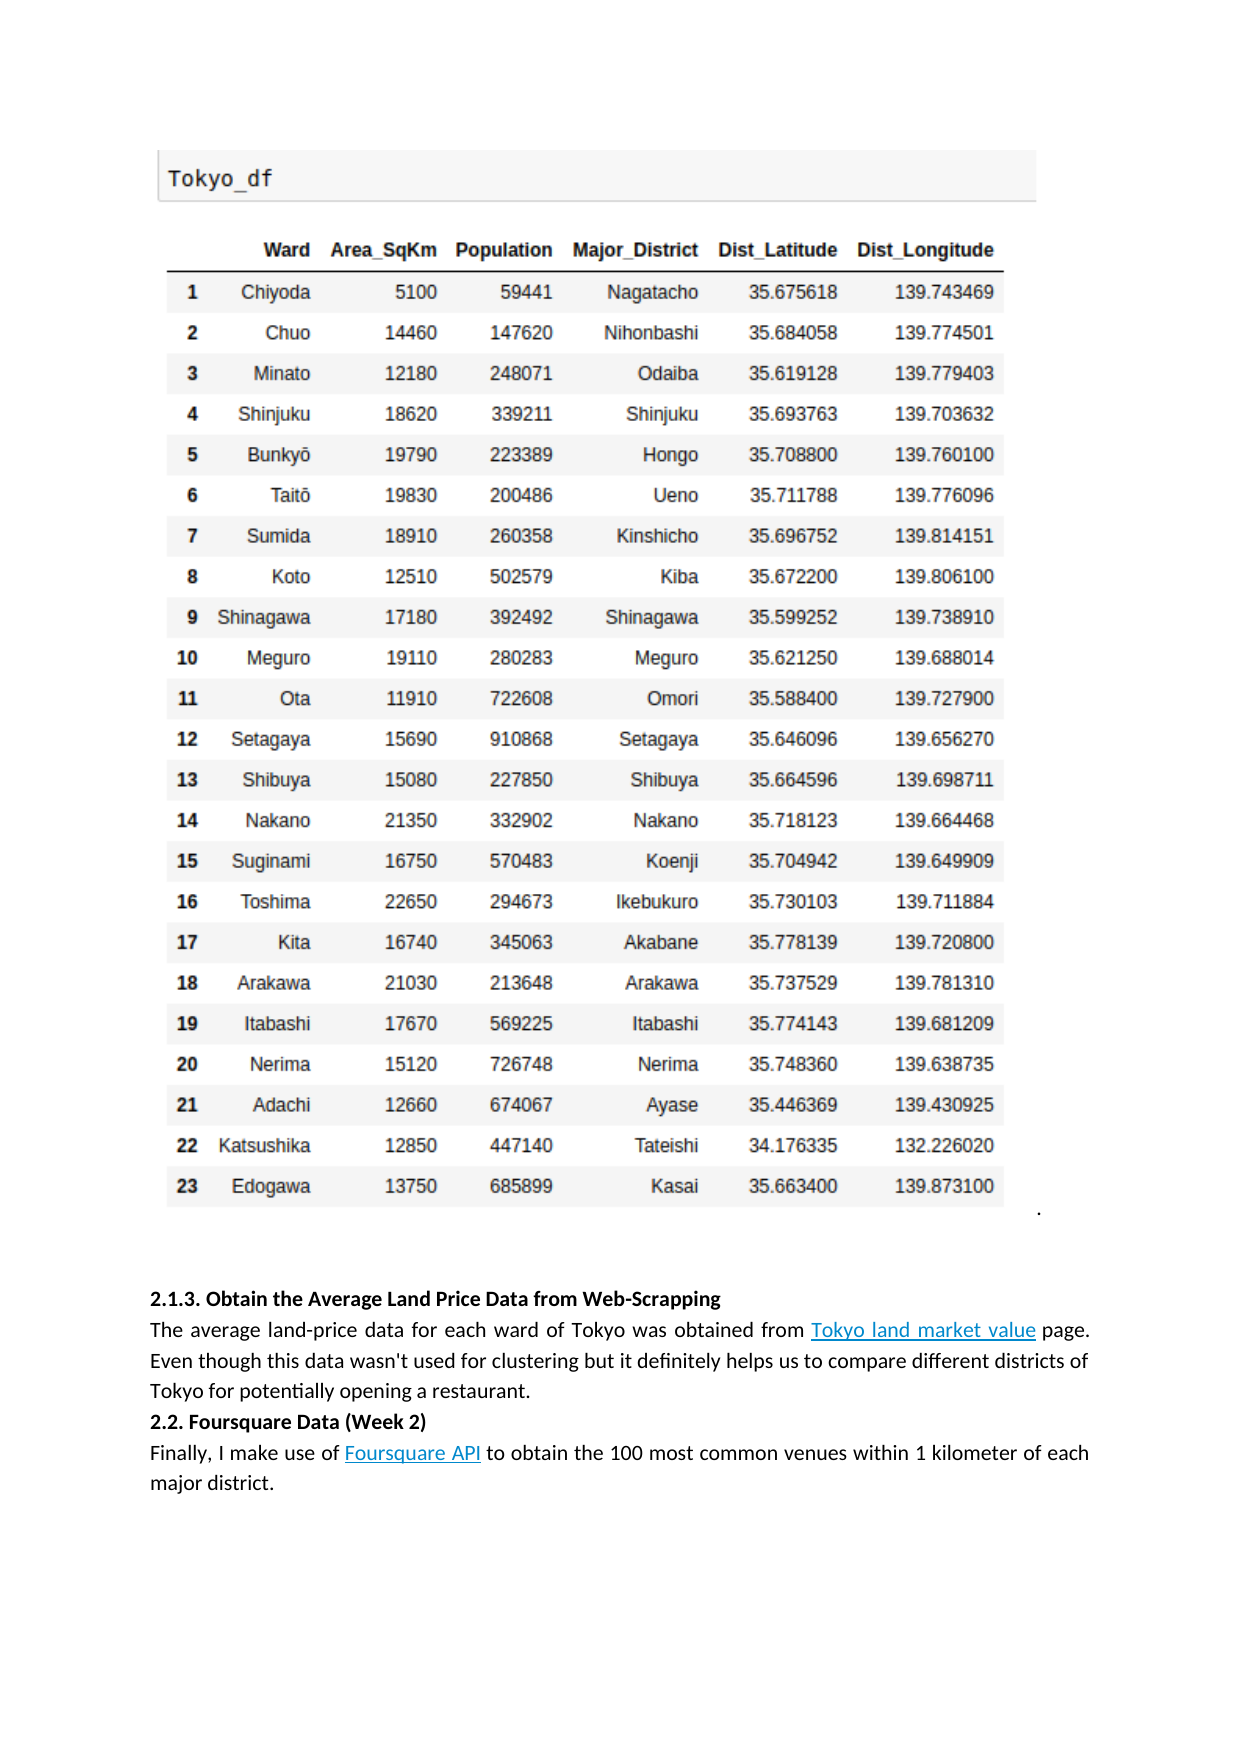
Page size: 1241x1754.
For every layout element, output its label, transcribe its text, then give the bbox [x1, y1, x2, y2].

text 2.2. Foursquare Data (Week 2) [150, 1408, 1090, 1435]
picture [150, 150, 1037, 1215]
text Finally, I make use of Foursquare API to obtain the 100 most common venues within 1 kilometer of each major district. [150, 1439, 1090, 1496]
text The average land-price data for each ward of Tokyo was obtained from Tokyo land market value page. Even though this data wasn't used for clustering but it definitely helps us to compare different districts of Tokyo for potentially opening a restaurant. [150, 1316, 1090, 1404]
text 2.1.3. Obtain the Average Land Price Data from Web-Scrapping [150, 1286, 1090, 1312]
